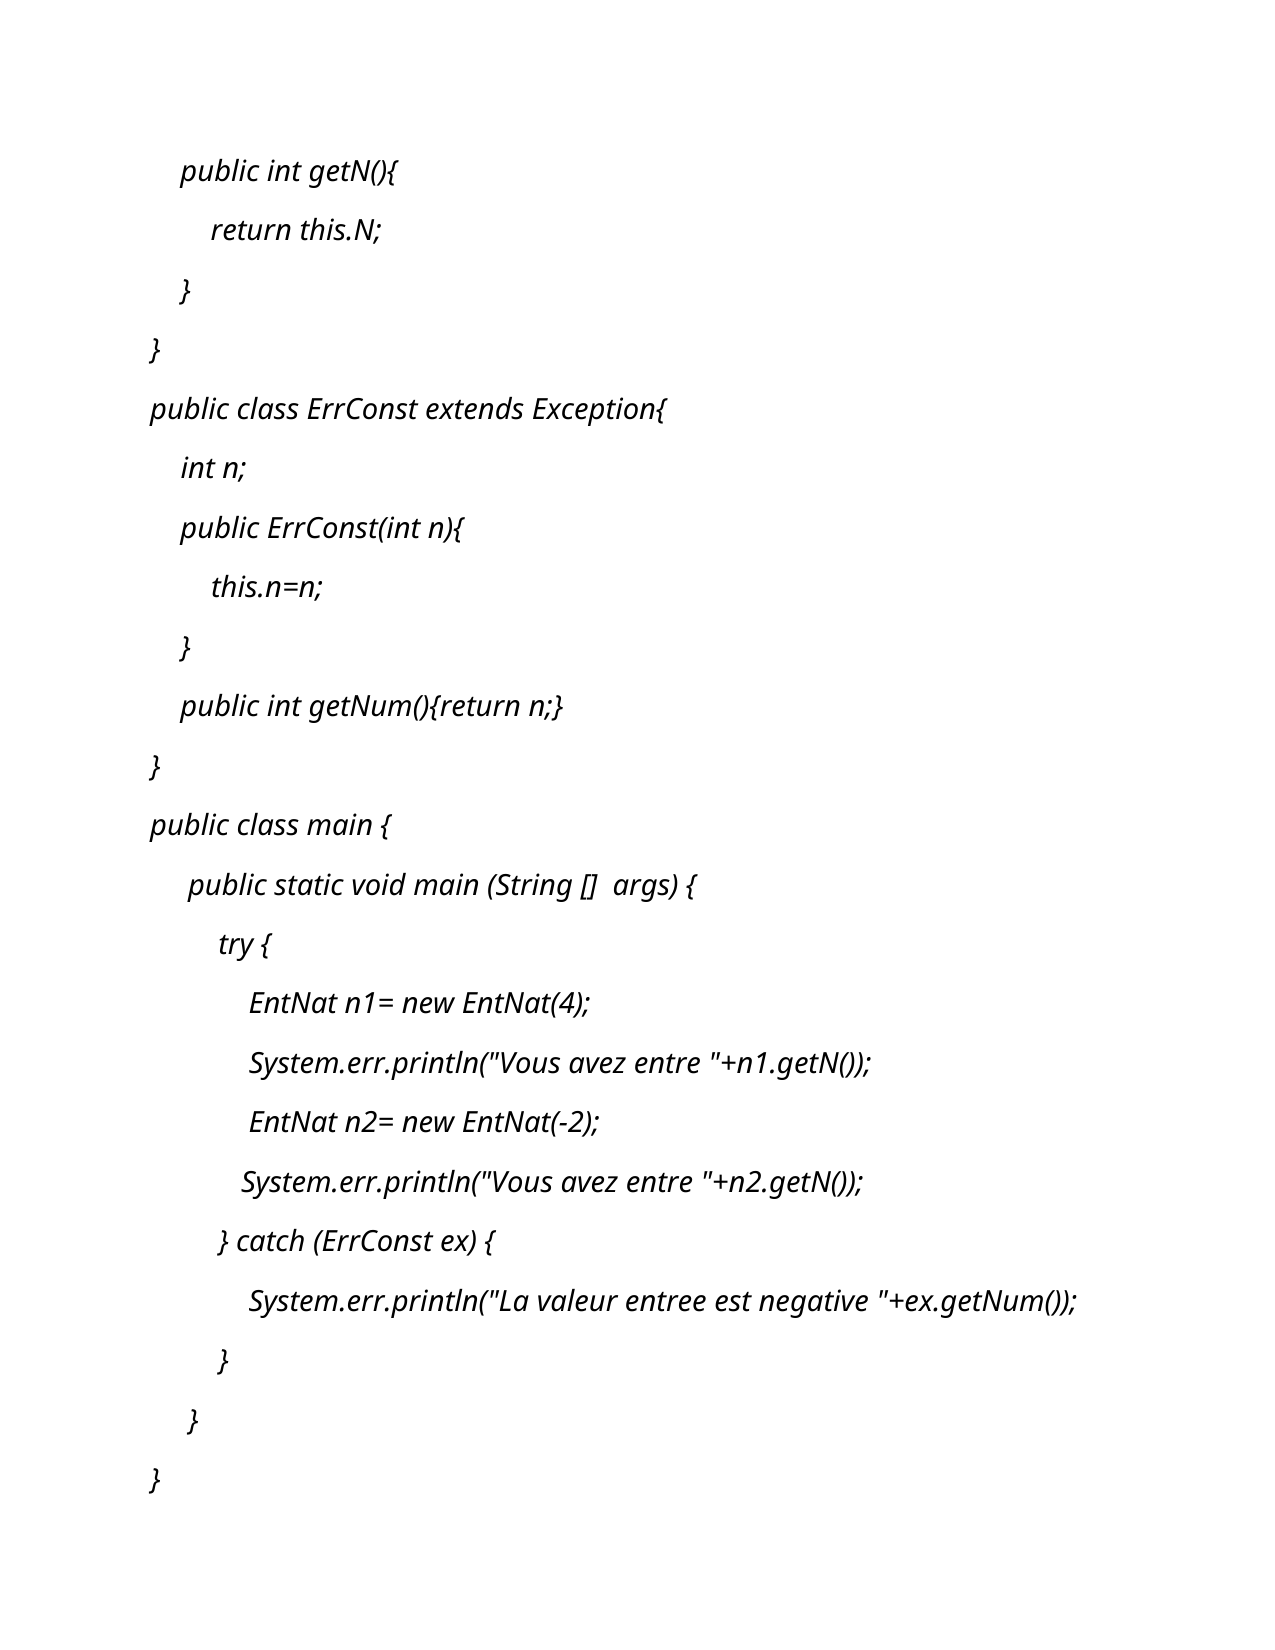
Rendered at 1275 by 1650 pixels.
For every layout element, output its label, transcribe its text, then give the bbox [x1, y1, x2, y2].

text System.err.println("La valeur entree est negative "+ex.getNum()); [150, 1280, 1125, 1320]
text } [150, 745, 1125, 784]
text public ErrConst(int n){ [150, 507, 1125, 547]
text this.n=n; [150, 566, 1125, 606]
text } catch (ErrConst ex) { [150, 1221, 1125, 1260]
text try { [150, 923, 1125, 963]
text } [150, 1399, 1125, 1439]
text } [150, 269, 1125, 309]
text System.err.println("Vous avez entre "+n1.getN()); [150, 1042, 1125, 1082]
text System.err.println("Vous avez entre "+n2.getN()); [150, 1161, 1125, 1201]
text } [150, 626, 1125, 666]
text int n; [150, 447, 1125, 487]
text EntNat n2= new EntNat(-2); [150, 1102, 1125, 1141]
text } [150, 328, 1125, 368]
text return this.N; [150, 209, 1125, 249]
text public int getNum(){return n;} [150, 685, 1125, 725]
text public static void main (String [] args) { [150, 864, 1125, 903]
text public int getN(){ [150, 150, 1125, 190]
text public class main { [150, 804, 1125, 844]
text } [150, 1458, 1125, 1498]
text EntNat n1= new EntNat(4); [150, 983, 1125, 1022]
text public class ErrConst extends Exception{ [150, 388, 1125, 428]
text } [150, 1339, 1125, 1379]
